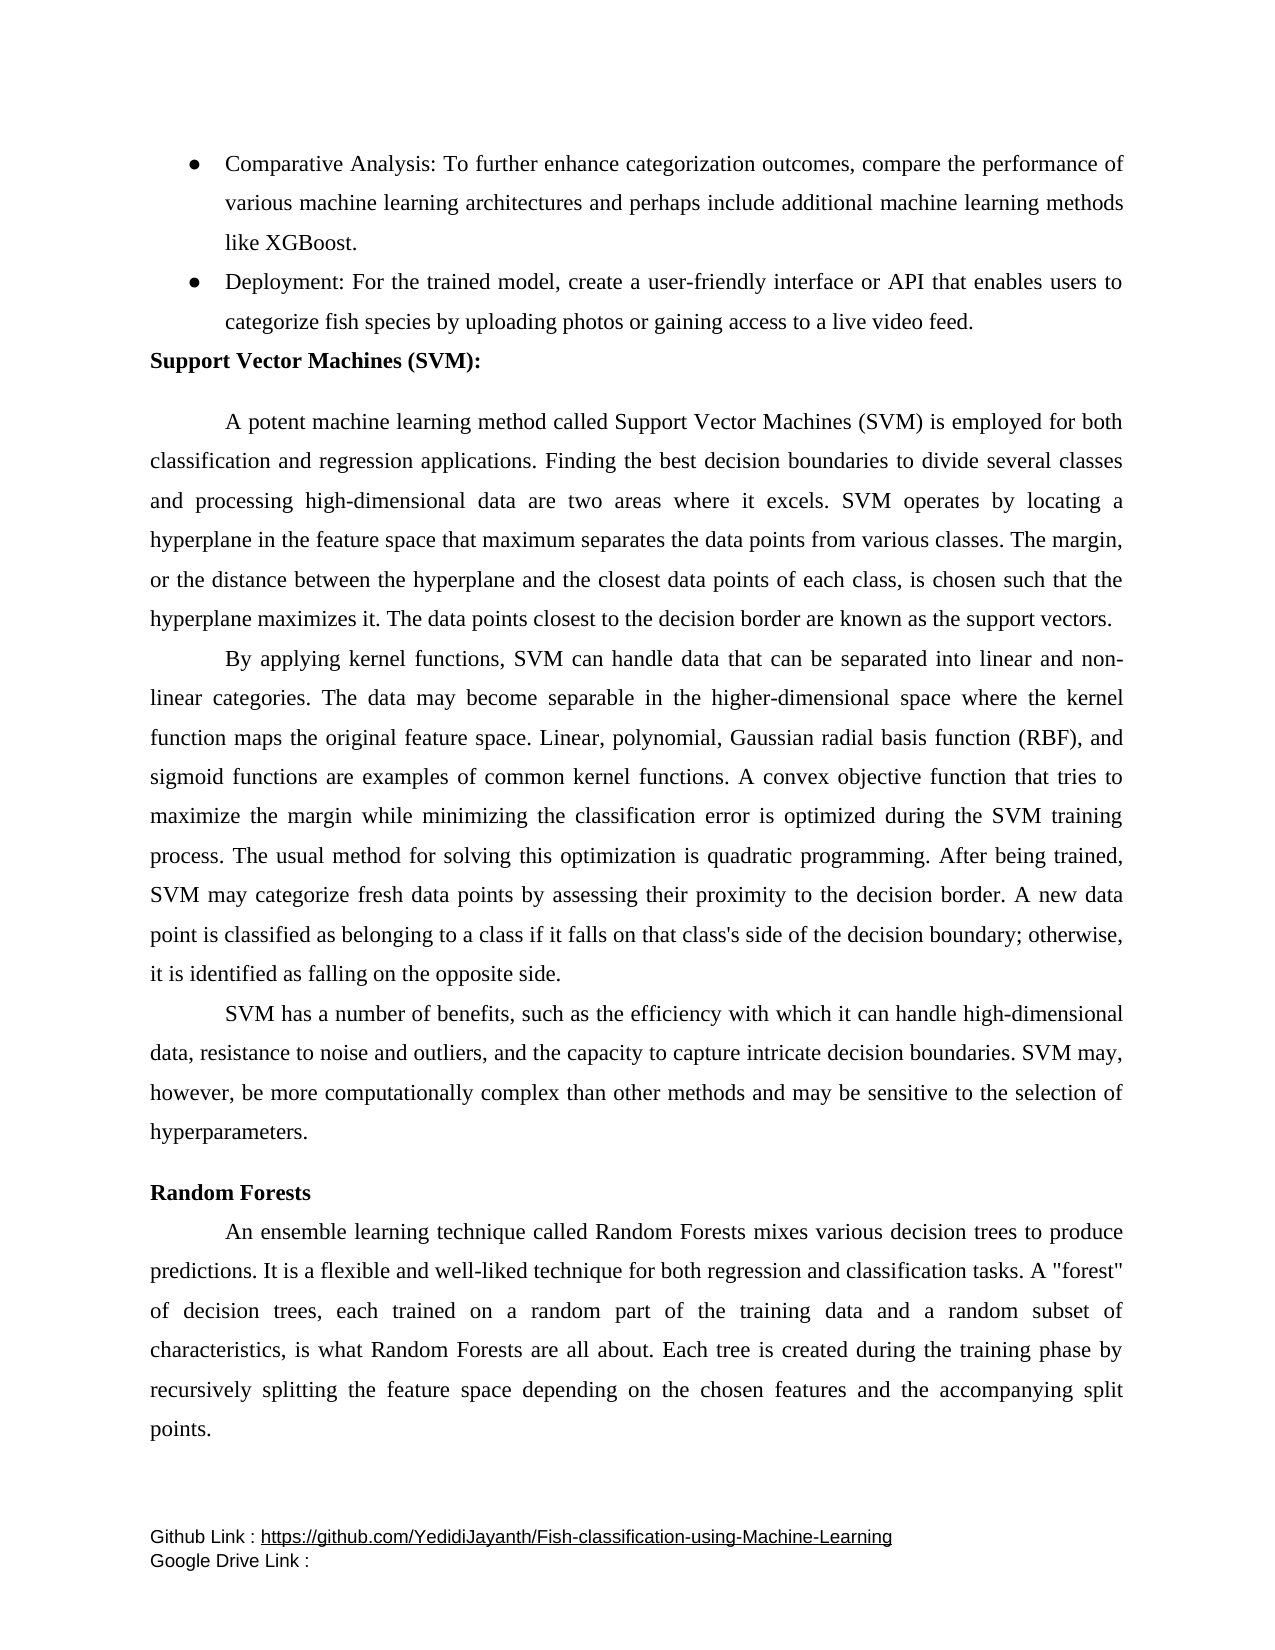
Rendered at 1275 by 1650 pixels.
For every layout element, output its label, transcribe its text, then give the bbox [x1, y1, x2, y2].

list Deployment: For the trained model, create a user-friendly interface or API that enables users to categorize fish species by uploading photos or gaining access to a live video feed. [187, 268, 1125, 334]
list Support Vector Machines (SVM): [150, 347, 1125, 374]
text SVM has a number of benefits, such as the efficiency with which it can handle high-dimensional data, resistance to noise and outliers, and the capacity to capture intricate decision boundaries. SVM may, however, be more computationally complex than other methods and may be sensitive to the selection of hyperparameters. [150, 1000, 1125, 1145]
text By applying kernel functions, SVM can handle data that can be separated into linear and non-linear categories. The data may become separable in the higher-dimensional space where the kernel function maps the original feature space. Linear, polynomial, Gaussian radial basis function (RBF), and sigmoid functions are examples of common kernel functions. A convex objective function that tries to maximize the margin while minimizing the classification error is optimized during the SVM training process. The usual method for solving this optimization is quadratic programming. After being trained, SVM may categorize fresh data points by assessing their proximity to the decision border. A new data point is classified as belonging to a class if it falls on that class's side of the decision boundary; otherwise, it is identified as falling on the opposite side. [150, 644, 1125, 987]
text A potent machine learning method called Support Vector Machines (SVM) is employed for both classification and regression applications. Finding the best decision boundaries to divide several classes and processing high-dimensional data are two areas where it excels. SVM operates by locating a hyperplane in the feature space that maximum separates the data points from various classes. The margin, or the distance between the hyperplane and the closest data points of each class, is chosen such that the hyperplane maximizes it. The data points closest to the decision border are known as the support vectors. [150, 408, 1125, 631]
text An ensemble learning technique called Random Forests mixes various decision trees to produce predictions. It is a flexible and well-liked technique for both regression and classification tasks. A "forest" of decision trees, each trained on a random part of the training data and a random subset of characteristics, is what Random Forests are all about. Each tree is created during the training phase by recursively splitting the feature space depending on the chosen features and the accompanying split points. [150, 1218, 1125, 1442]
text Random Forests [150, 1179, 1125, 1205]
list Comparative Analysis: To further enhance categorization outcomes, compare the performance of various machine learning architectures and perhaps include additional machine learning methods like XGBoost. [187, 150, 1125, 255]
